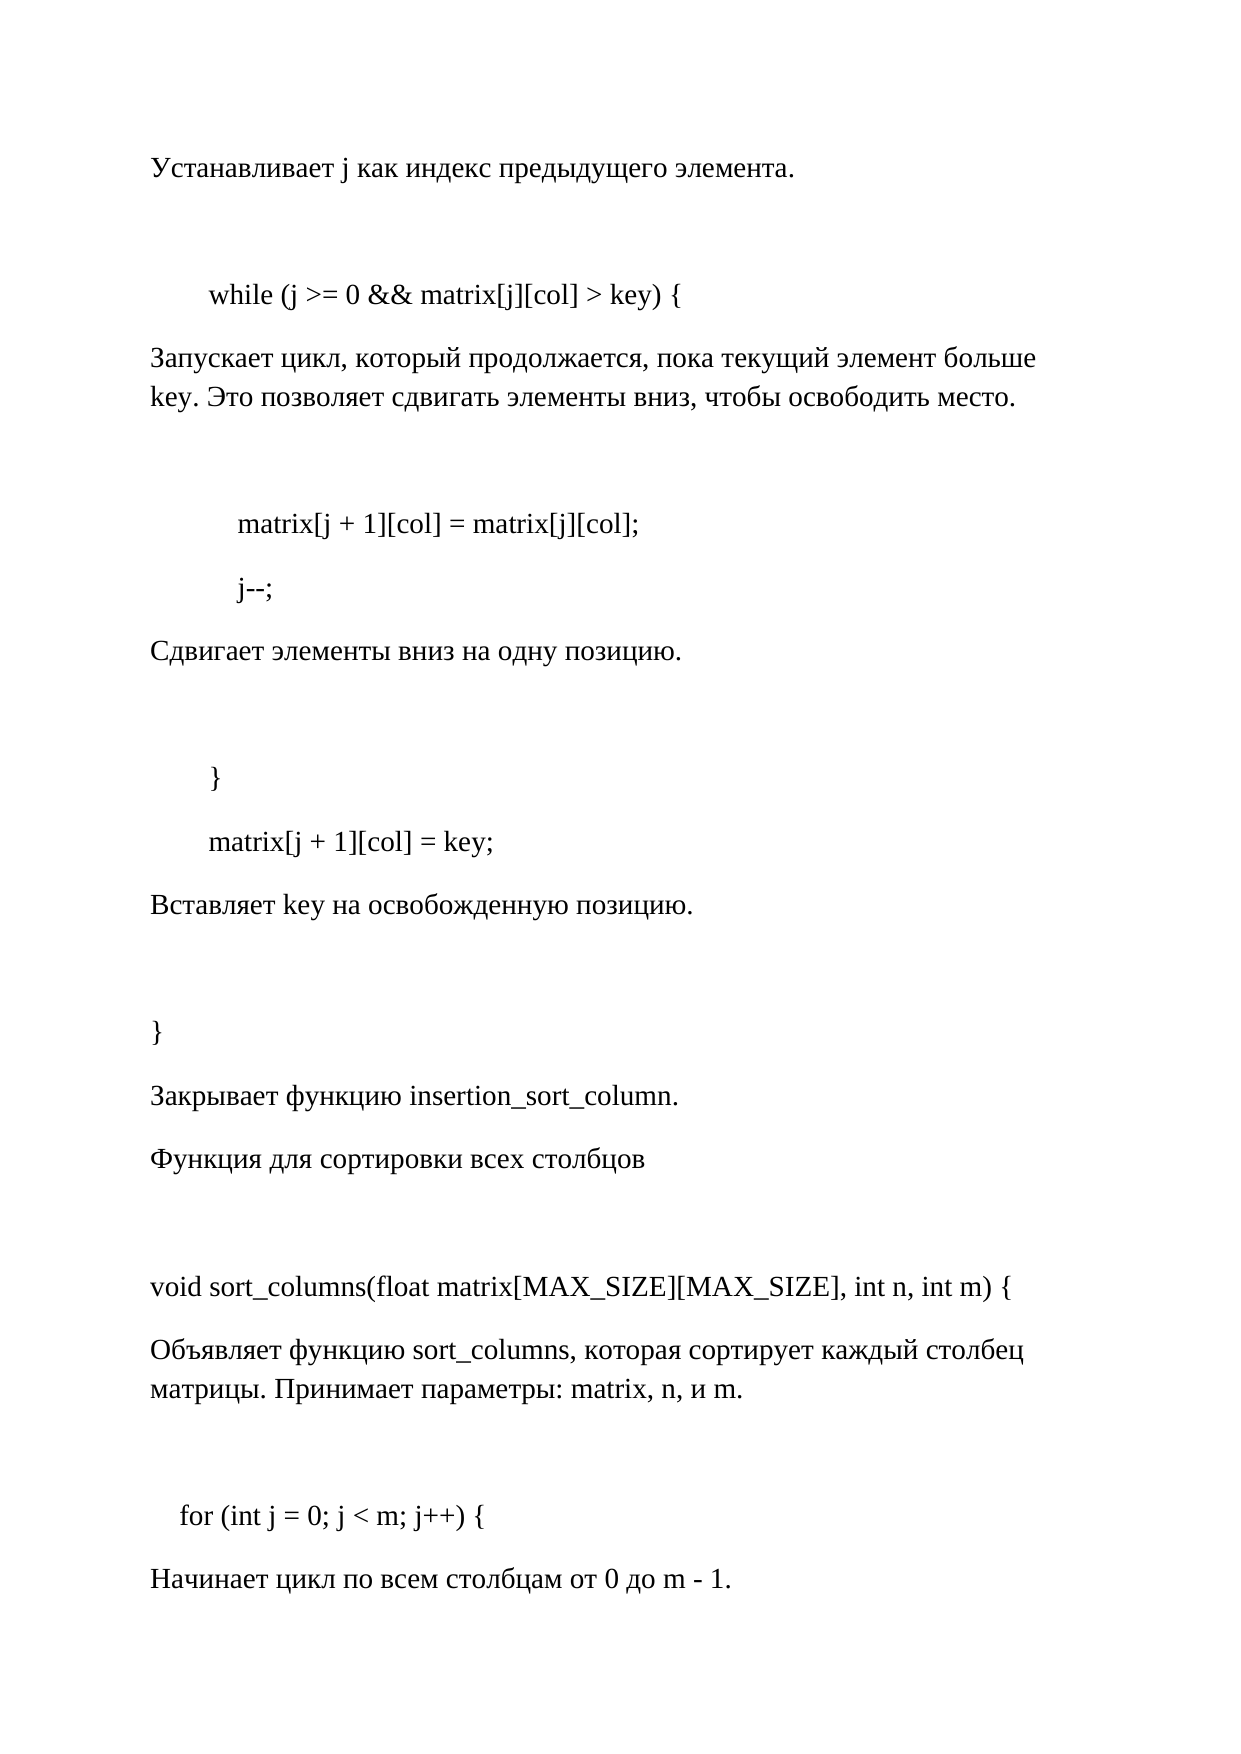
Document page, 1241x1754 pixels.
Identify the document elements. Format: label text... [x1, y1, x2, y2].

text Начинает цикл по всем столбцам от 0 до m - 1. [150, 1561, 1090, 1595]
text while (j >= 0 && matrix[j][col] > key) { [150, 277, 1090, 311]
text Сдвигает элементы вниз на одну позицию. [150, 633, 1090, 667]
text Функция для сортировки всех столбцов [150, 1142, 1090, 1175]
text Вставляет key на освобожденную позицию. [150, 887, 1090, 921]
text Запускает цикл, который продолжается, пока текущий элемент больше key. Это позволяет сдвигать элементы вниз, чтобы освободить место. [150, 341, 1090, 413]
text void sort_columns(float matrix[MAX_SIZE][MAX_SIZE], int n, int m) { [150, 1269, 1090, 1302]
text Закрывает функцию insertion_sort_column. [150, 1078, 1090, 1112]
text } [150, 1014, 1090, 1048]
text for (int j = 0; j < m; j++) { [150, 1498, 1090, 1531]
text j--; [150, 570, 1090, 603]
text Объявляет функцию sort_columns, которая сортирует каждый столбец матрицы. Принимает параметры: matrix, n, и m. [150, 1332, 1090, 1404]
text matrix[j + 1][col] = key; [150, 824, 1090, 857]
text matrix[j + 1][col] = matrix[j][col]; [150, 506, 1090, 540]
text Устанавливает j как индекс предыдущего элемента. [150, 150, 1090, 183]
text } [150, 760, 1090, 794]
